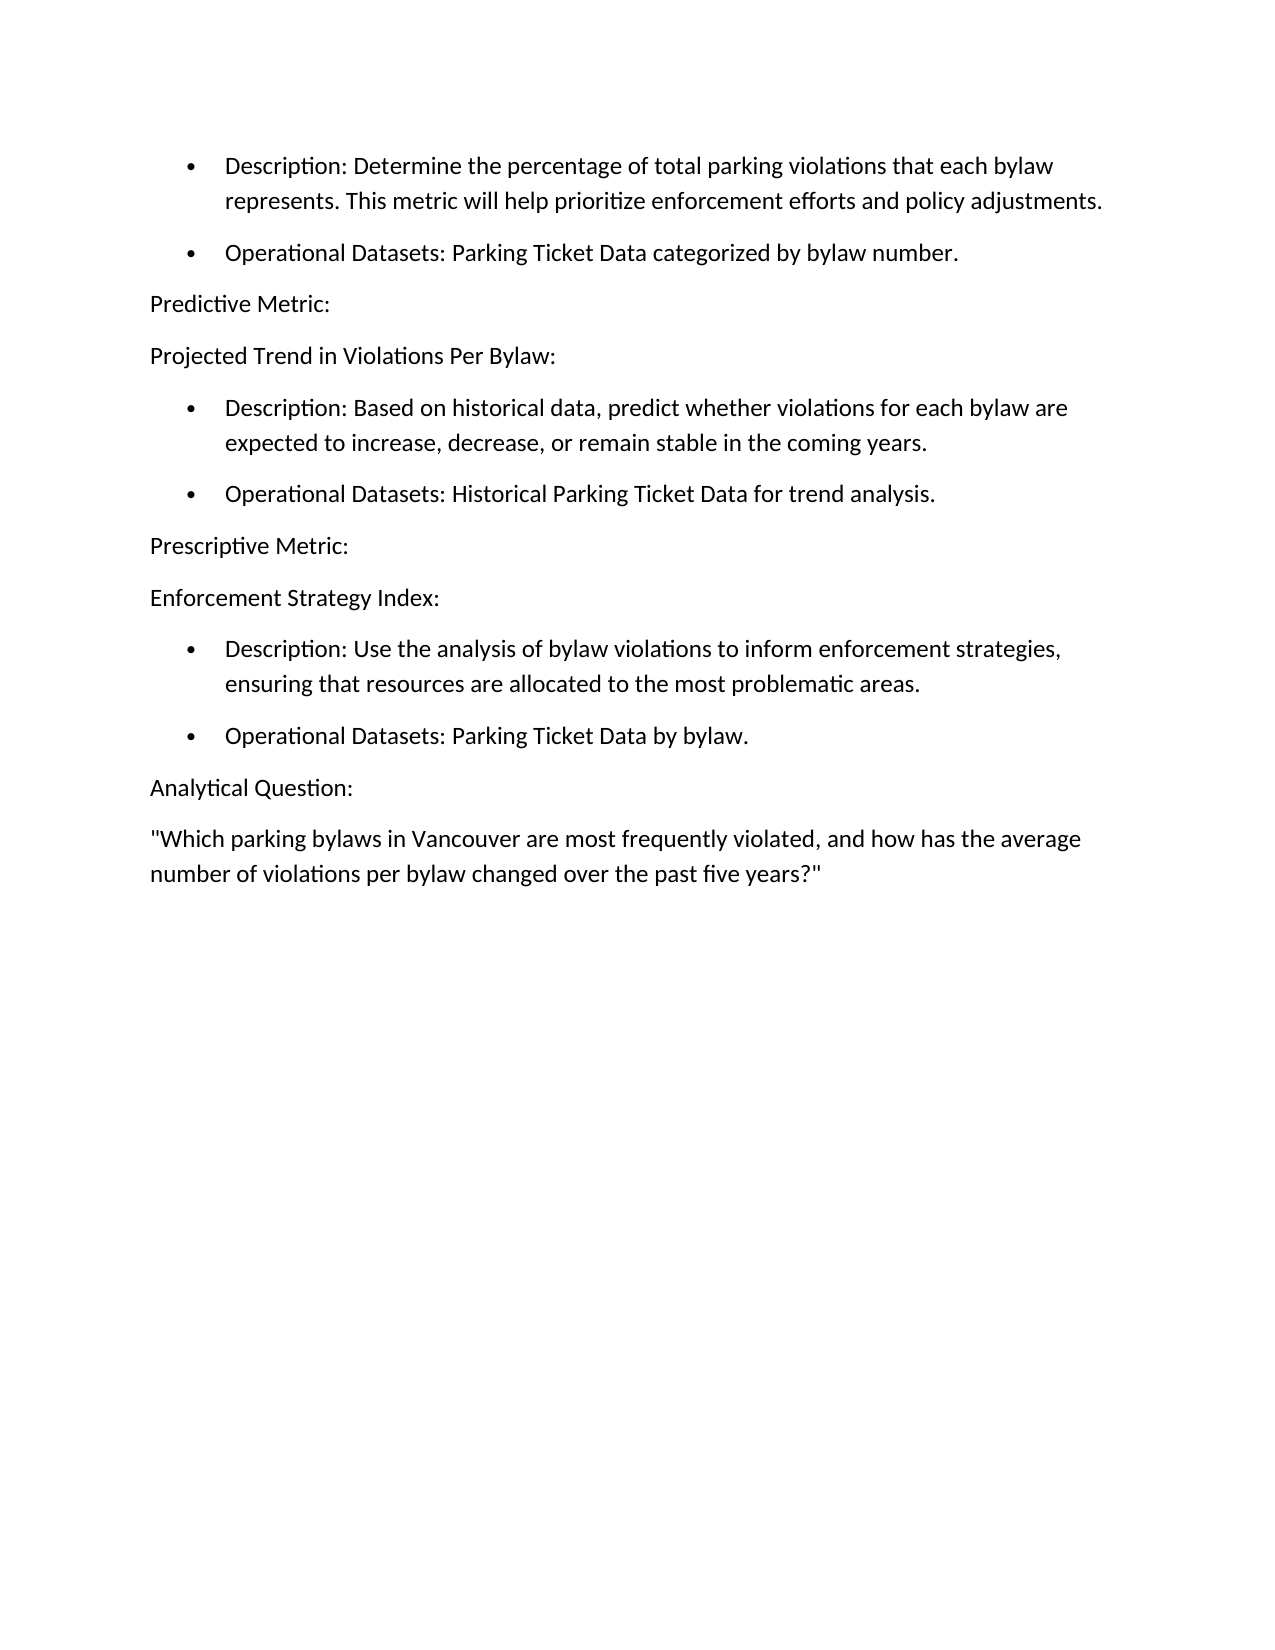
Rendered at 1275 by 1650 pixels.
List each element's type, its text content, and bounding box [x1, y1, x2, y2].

text Predictive Metric: [150, 288, 1125, 319]
text Enforcement Strategy Index: [150, 582, 1125, 612]
text Prescriptive Metric: [150, 530, 1125, 561]
text Projected Trend in Violations Per Bylaw: [150, 340, 1125, 371]
text "Which parking bylaws in Vancouver are most frequently violated, and how has the average number of violations per bylaw changed over the past five years?" [150, 823, 1125, 889]
list Operational Datasets: Parking Ticket Data by bylaw. [187, 720, 1125, 751]
text Analytical Question: [150, 772, 1125, 802]
list Description: Determine the percentage of total parking violations that each bylaw represents. This metric will help prioritize enforcement efforts and policy adjustments. [187, 150, 1125, 216]
list Description: Based on historical data, predict whether violations for each bylaw are expected to increase, decrease, or remain stable in the coming years. [187, 392, 1125, 457]
list Description: Use the analysis of bylaw violations to inform enforcement strategies, ensuring that resources are allocated to the most problematic areas. [187, 633, 1125, 699]
list Operational Datasets: Parking Ticket Data categorized by bylaw number. [187, 237, 1125, 267]
list Operational Datasets: Historical Parking Ticket Data for trend analysis. [187, 478, 1125, 509]
